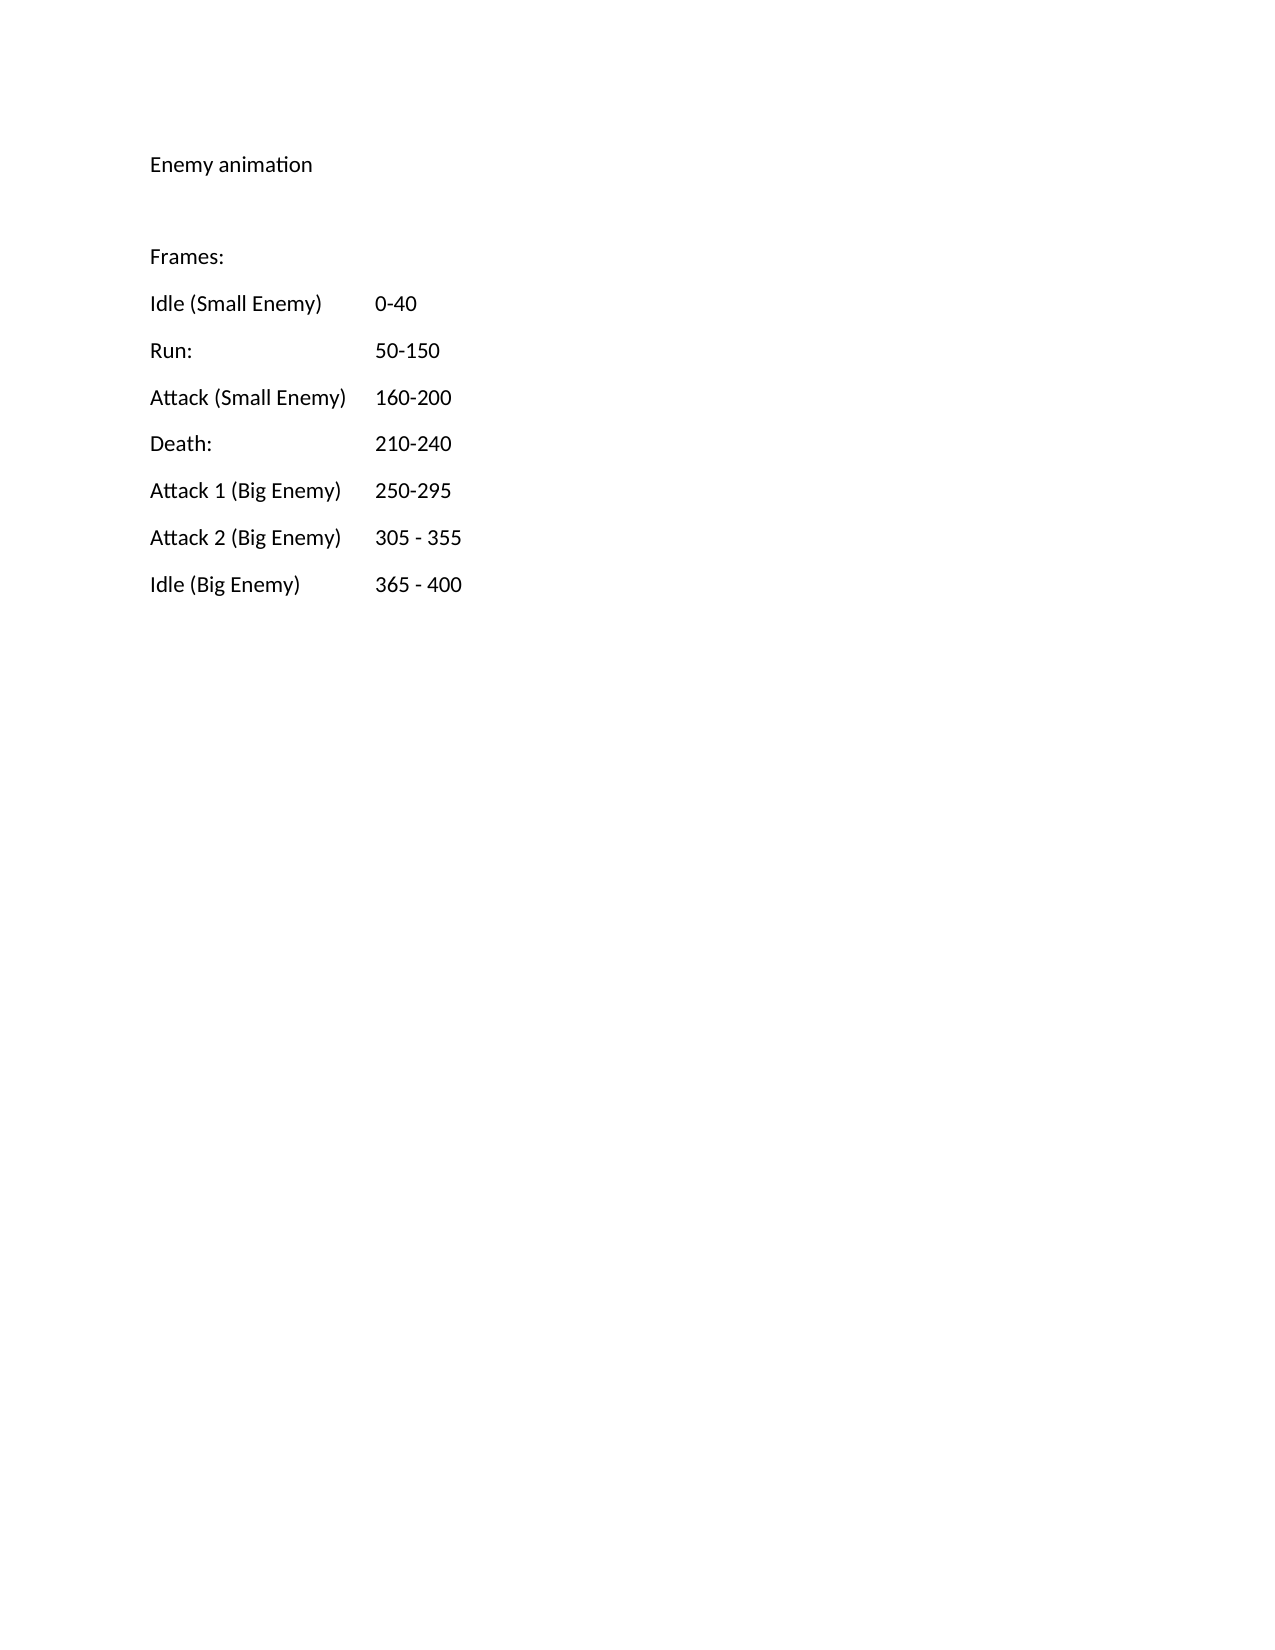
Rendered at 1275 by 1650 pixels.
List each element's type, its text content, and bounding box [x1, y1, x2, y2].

text Death: 210-240 [150, 429, 1125, 457]
text Frames: [150, 242, 1125, 270]
text Idle (Small Enemy) 0-40 [150, 289, 1125, 317]
text Idle (Big Enemy) 365 - 400 [150, 570, 1125, 598]
text Attack 1 (Big Enemy) 250-295 [150, 476, 1125, 504]
text Attack 2 (Big Enemy) 305 - 355 [150, 523, 1125, 551]
text Enemy animation [150, 150, 1125, 178]
text Attack (Small Enemy) 160-200 [150, 383, 1125, 411]
text Run: 50-150 [150, 336, 1125, 364]
